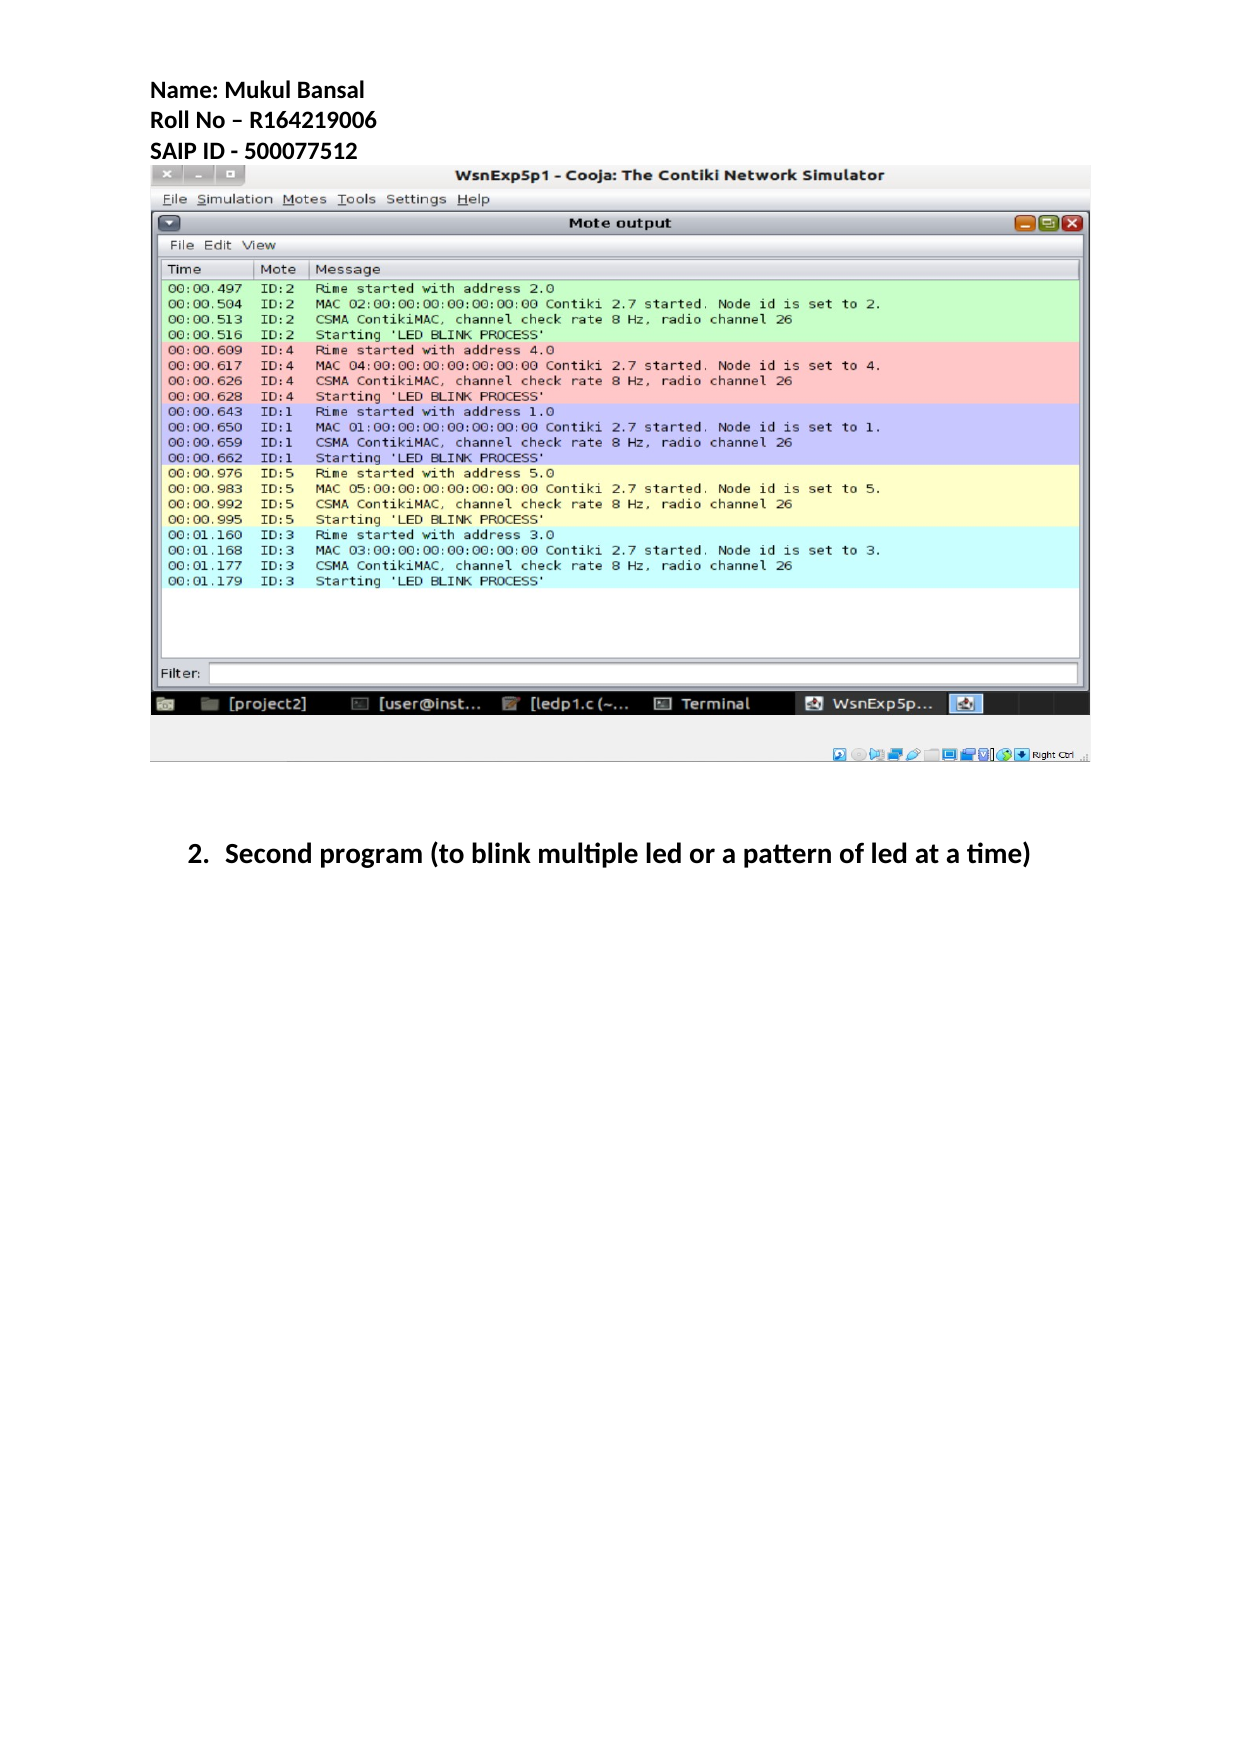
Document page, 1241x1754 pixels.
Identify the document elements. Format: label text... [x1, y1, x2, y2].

picture [150, 165, 1091, 762]
list Second program (to blink multiple led or a pattern of led at a time) [187, 836, 1090, 871]
